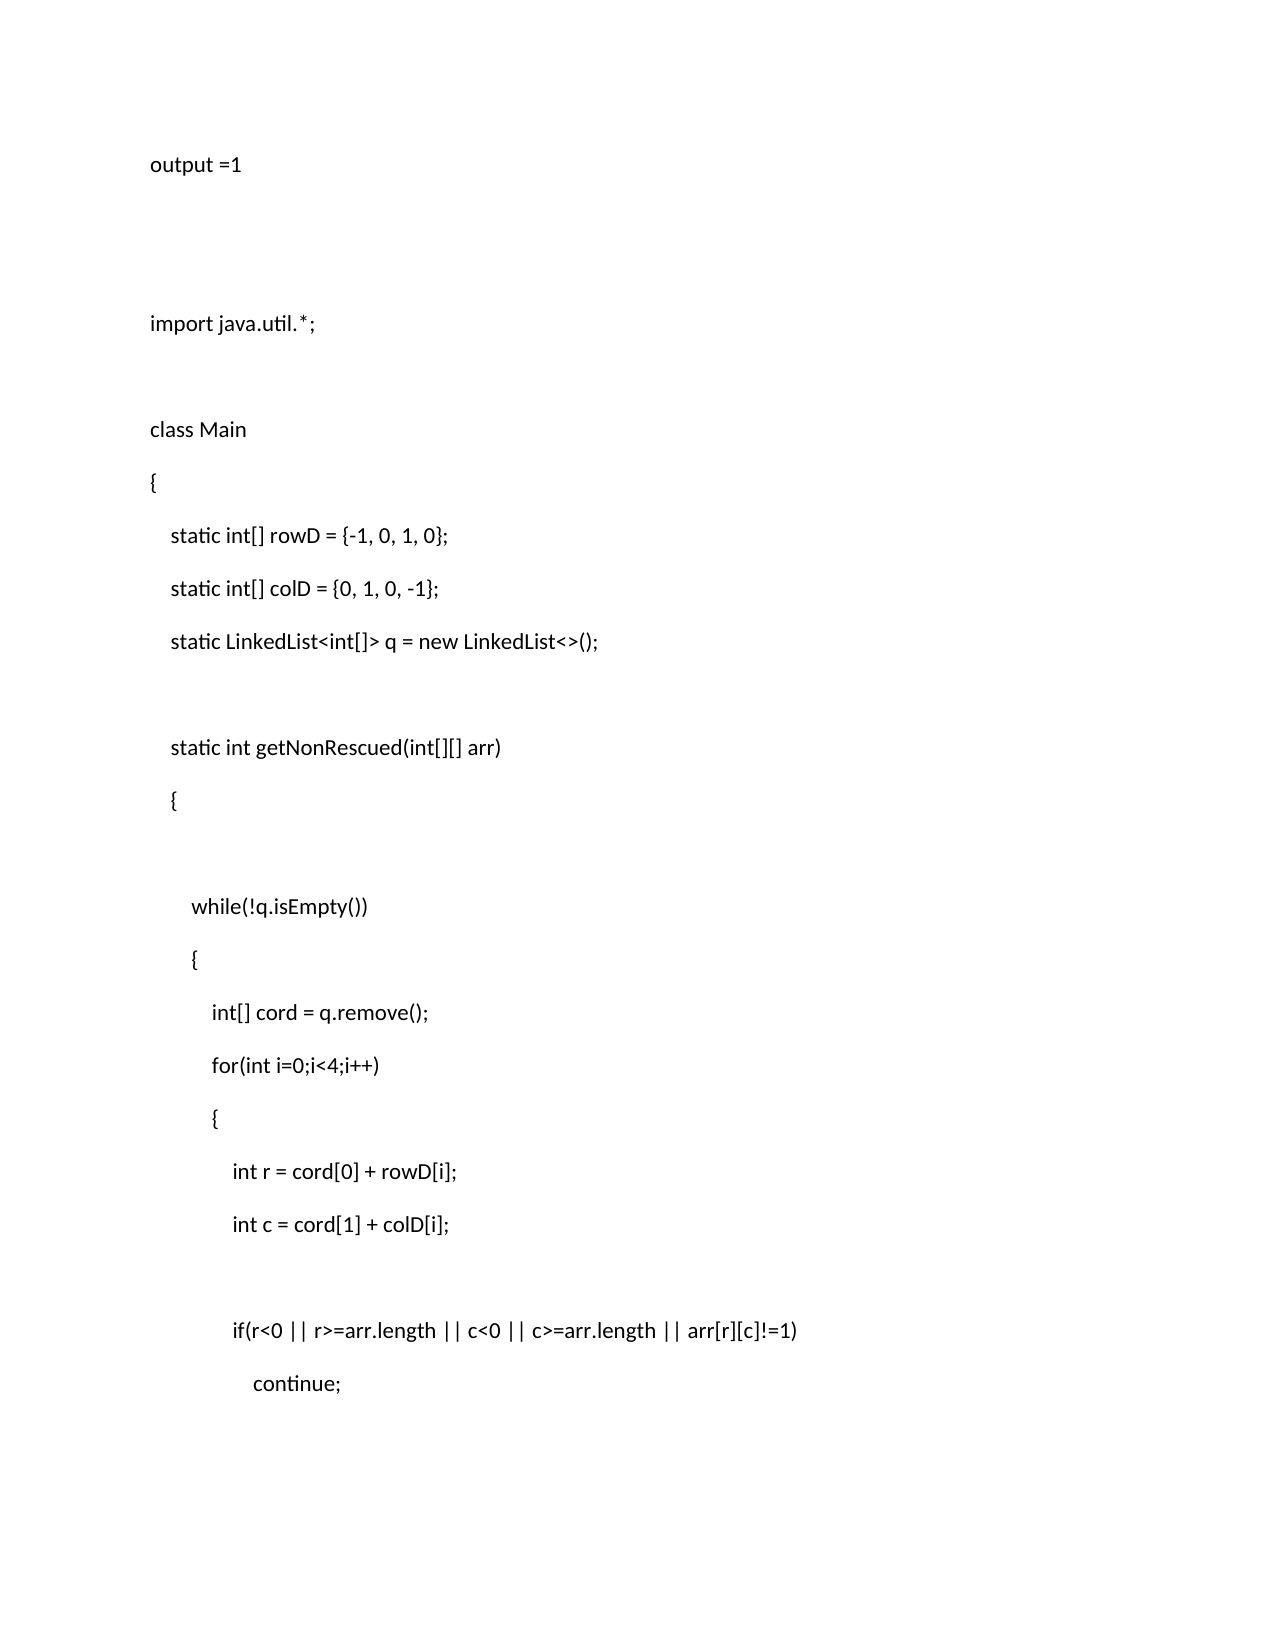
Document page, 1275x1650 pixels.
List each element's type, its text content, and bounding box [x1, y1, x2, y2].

text static int[] colD = {0, 1, 0, -1}; [150, 574, 1125, 602]
text int r = cord[0] + rowD[i]; [150, 1157, 1125, 1185]
text { [150, 468, 1125, 496]
text { [150, 786, 1125, 814]
text static LinkedList<int[]> q = new LinkedList<>(); [150, 627, 1125, 655]
text class Main [150, 415, 1125, 443]
text { [150, 1104, 1125, 1132]
text { [150, 945, 1125, 973]
text static int[] rowD = {-1, 0, 1, 0}; [150, 521, 1125, 549]
text import java.util.*; [150, 309, 1125, 337]
text output =1 [150, 150, 1125, 178]
text for(int i=0;i<4;i++) [150, 1051, 1125, 1079]
text continue; [150, 1369, 1125, 1397]
text while(!q.isEmpty()) [150, 892, 1125, 920]
text int[] cord = q.remove(); [150, 998, 1125, 1026]
text int c = cord[1] + colD[i]; [150, 1210, 1125, 1238]
text if(r<0 || r>=arr.length || c<0 || c>=arr.length || arr[r][c]!=1) [150, 1316, 1125, 1344]
text static int getNonRescued(int[][] arr) [150, 733, 1125, 761]
